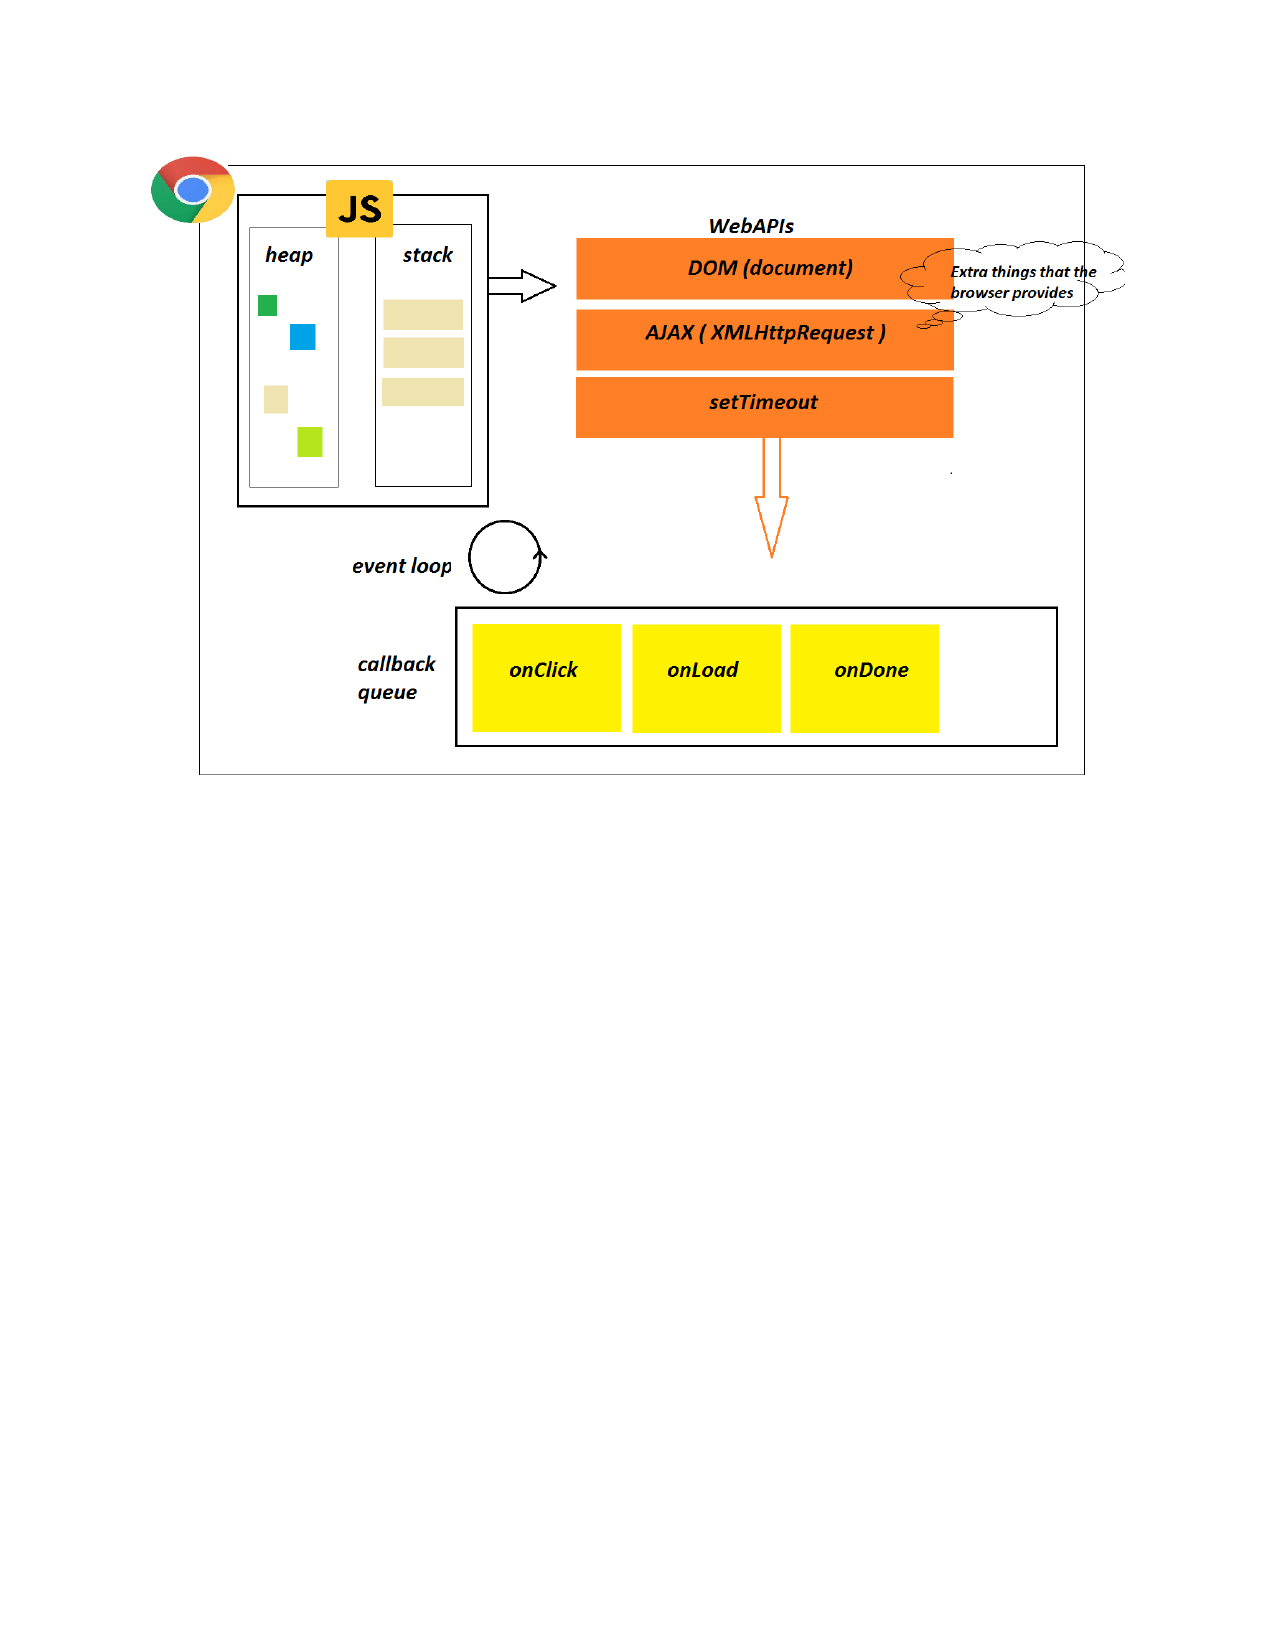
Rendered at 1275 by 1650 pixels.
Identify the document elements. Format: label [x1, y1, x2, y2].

picture [150, 150, 1125, 861]
